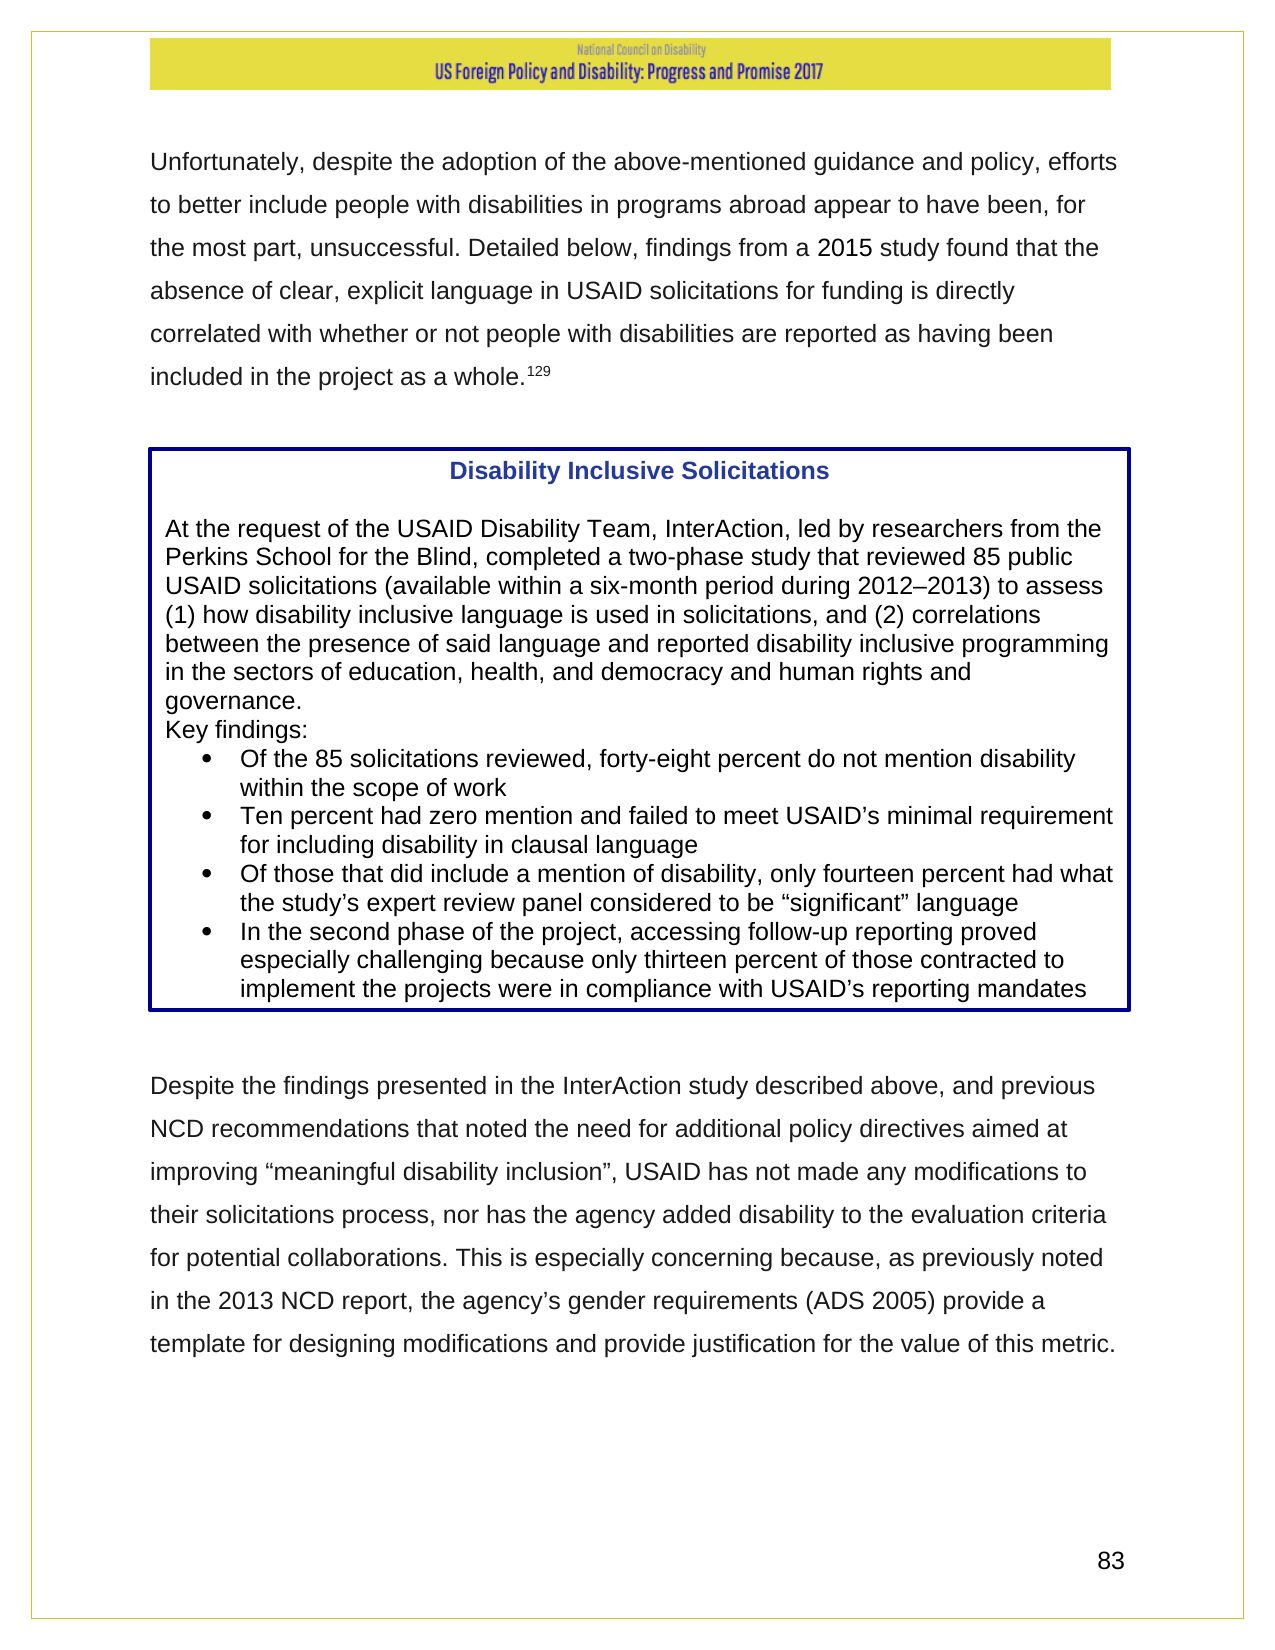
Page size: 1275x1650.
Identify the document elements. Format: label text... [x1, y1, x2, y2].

text Unfortunately, despite the adoption of the above-mentioned guidance and policy, efforts to better include people with disabilities in programs abroad appear to have been, for the most part, unsuccessful. Detailed below, findings from a 2015 study found that the absence of clear, explicit language in USAID solicitations for funding is directly correlated with whether or not people with disabilities are reported as having been included in the project as a whole. [150, 147, 1125, 391]
text Despite the findings presented in the InterAction study described above, and previous NCD recommendations that noted the need for additional policy directives aimed at improving “meaningful disability inclusion”, USAID has not made any modifications to their solicitations process, nor has the agency added disability to the evaluation criteria for potential collaborations. This is especially concerning because, as previously noted in the 2013 NCD report, the agency’s gender requirements (ADS 2005) provide a template for designing modifications and provide justification for the value of this metric. [150, 1071, 1125, 1358]
picture [150, 38, 1112, 90]
